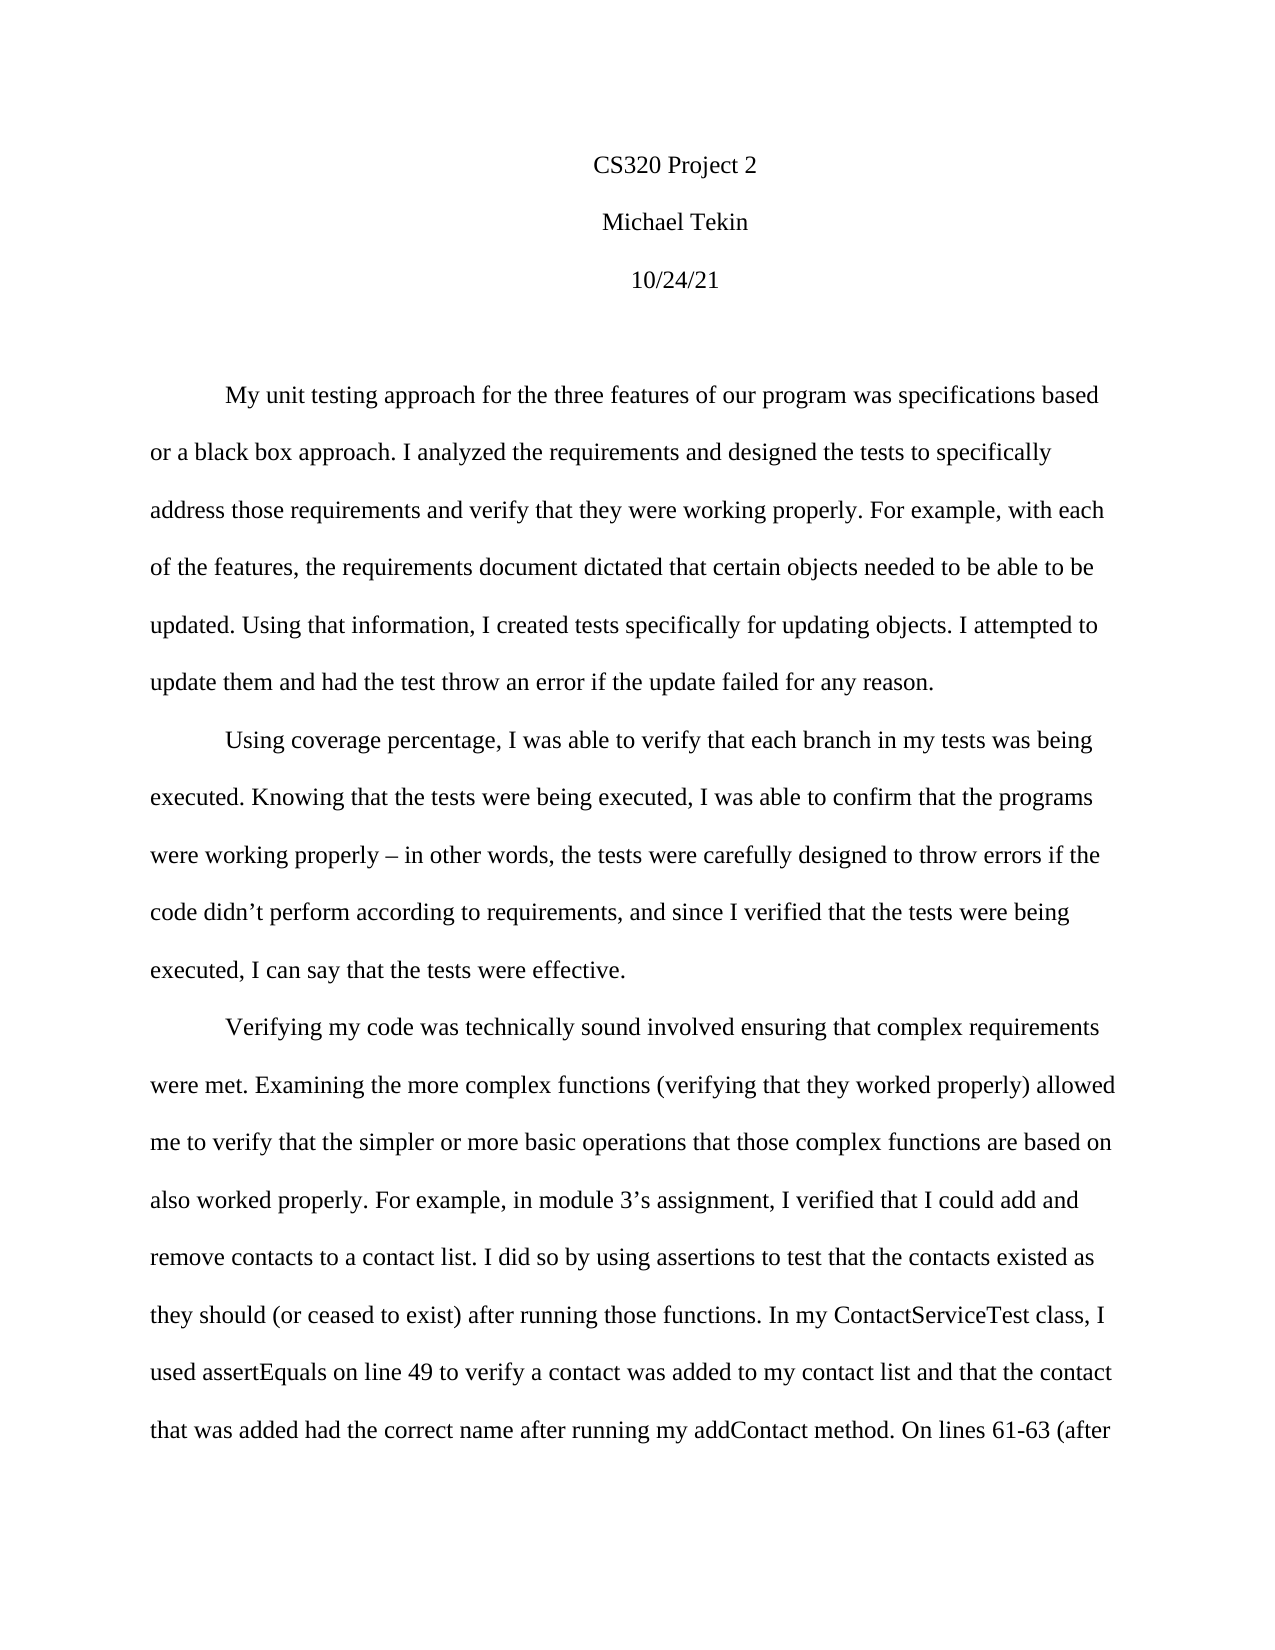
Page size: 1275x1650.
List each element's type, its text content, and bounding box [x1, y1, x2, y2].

text My unit testing approach for the three features of our program was specifications based or a black box approach. I analyzed the requirements and designed the tests to specifically address those requirements and verify that they were working properly. For example, with each of the features, the requirements document dictated that certain objects needed to be able to be updated. Using that information, I created tests specifically for updating objects. I attempted to update them and had the test throw an error if the update failed for any reason. [150, 380, 1125, 696]
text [150, 1012, 1125, 1444]
text CS320 Project 2 [150, 150, 1125, 179]
text Using coverage percentage, I was able to verify that each branch in my tests was being executed. Knowing that the tests were being executed, I was able to confirm that the programs were working properly – in other words, the tests were carefully designed to throw errors if the code didn’t perform according to requirements, and since I verified that the tests were being executed, I can say that the tests were effective. [150, 725, 1125, 984]
text Michael Tekin [150, 207, 1125, 236]
text 10/24/21 [150, 265, 1125, 294]
